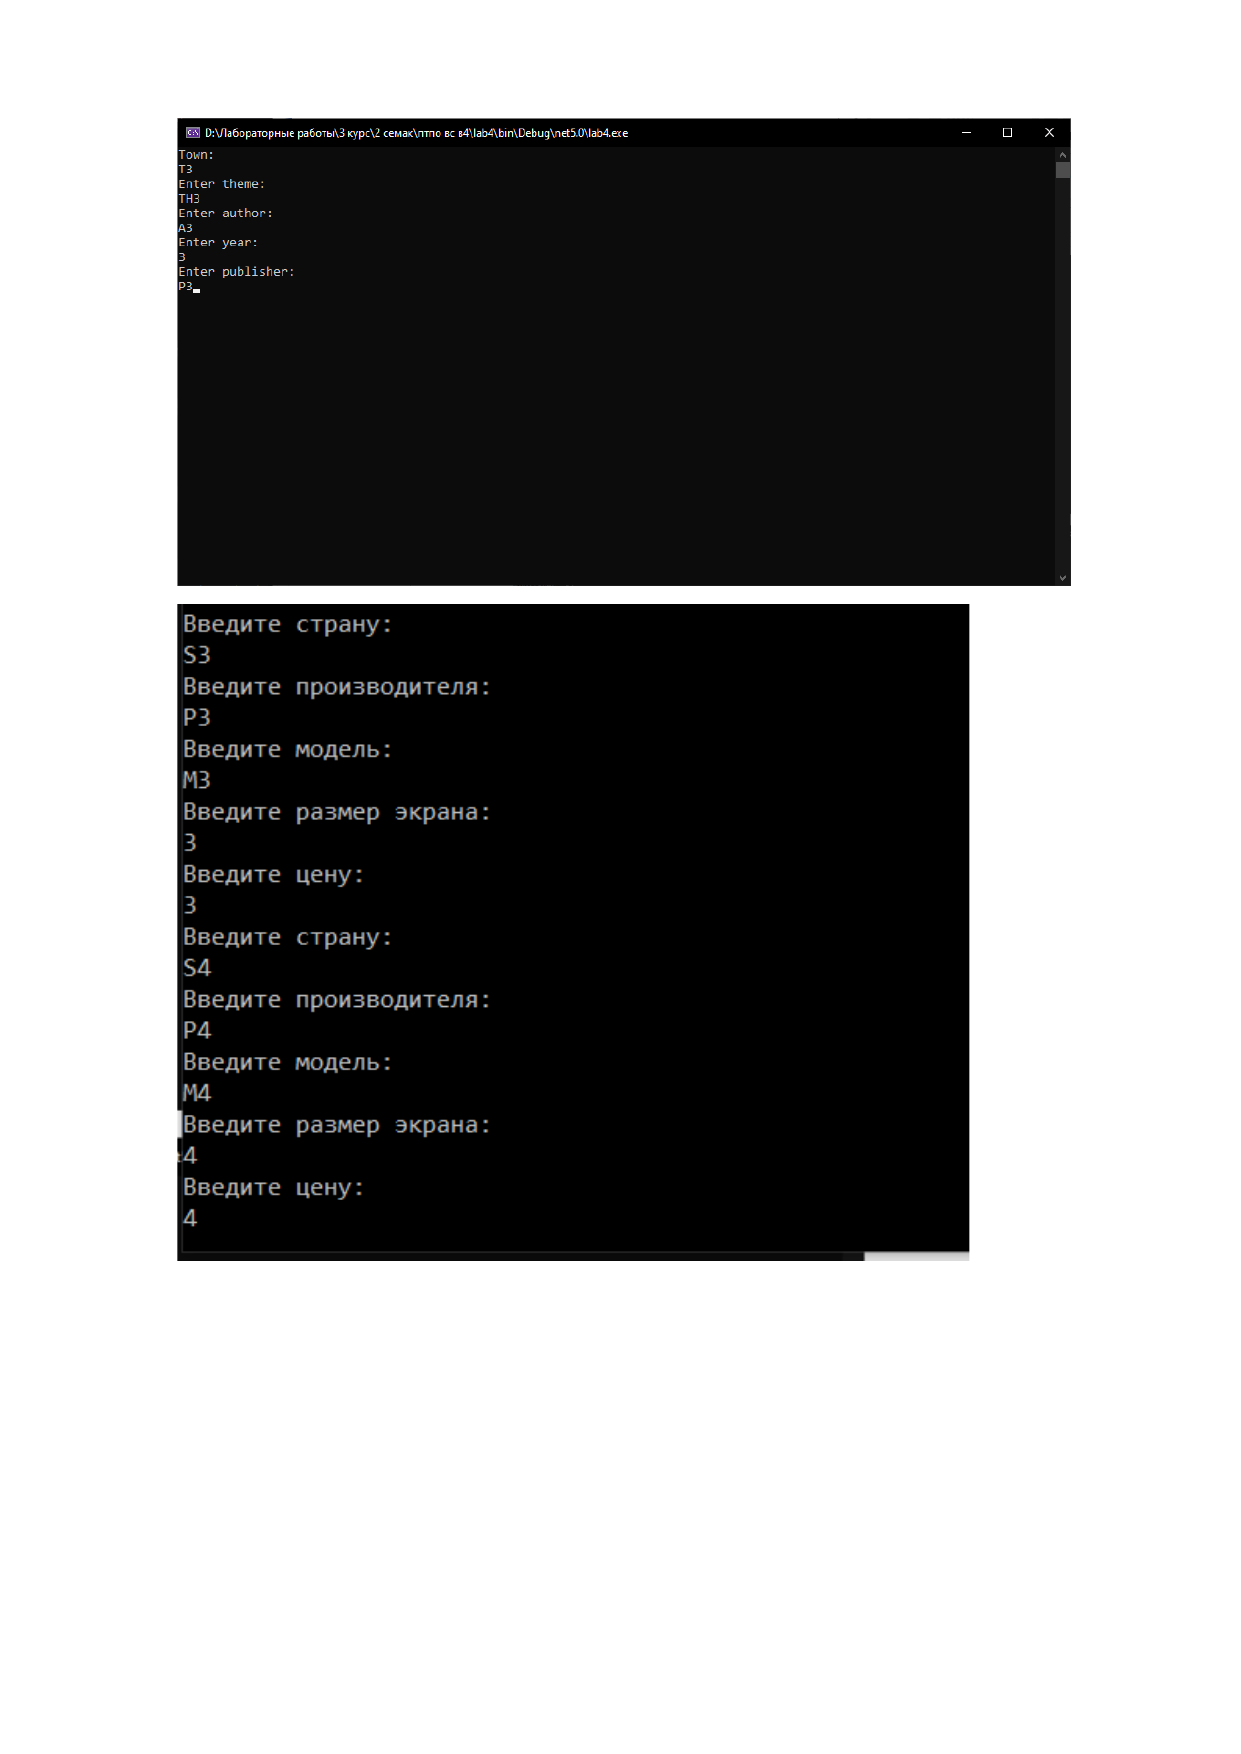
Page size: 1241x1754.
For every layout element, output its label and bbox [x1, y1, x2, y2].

picture [177, 604, 970, 1261]
picture [177, 118, 1071, 586]
